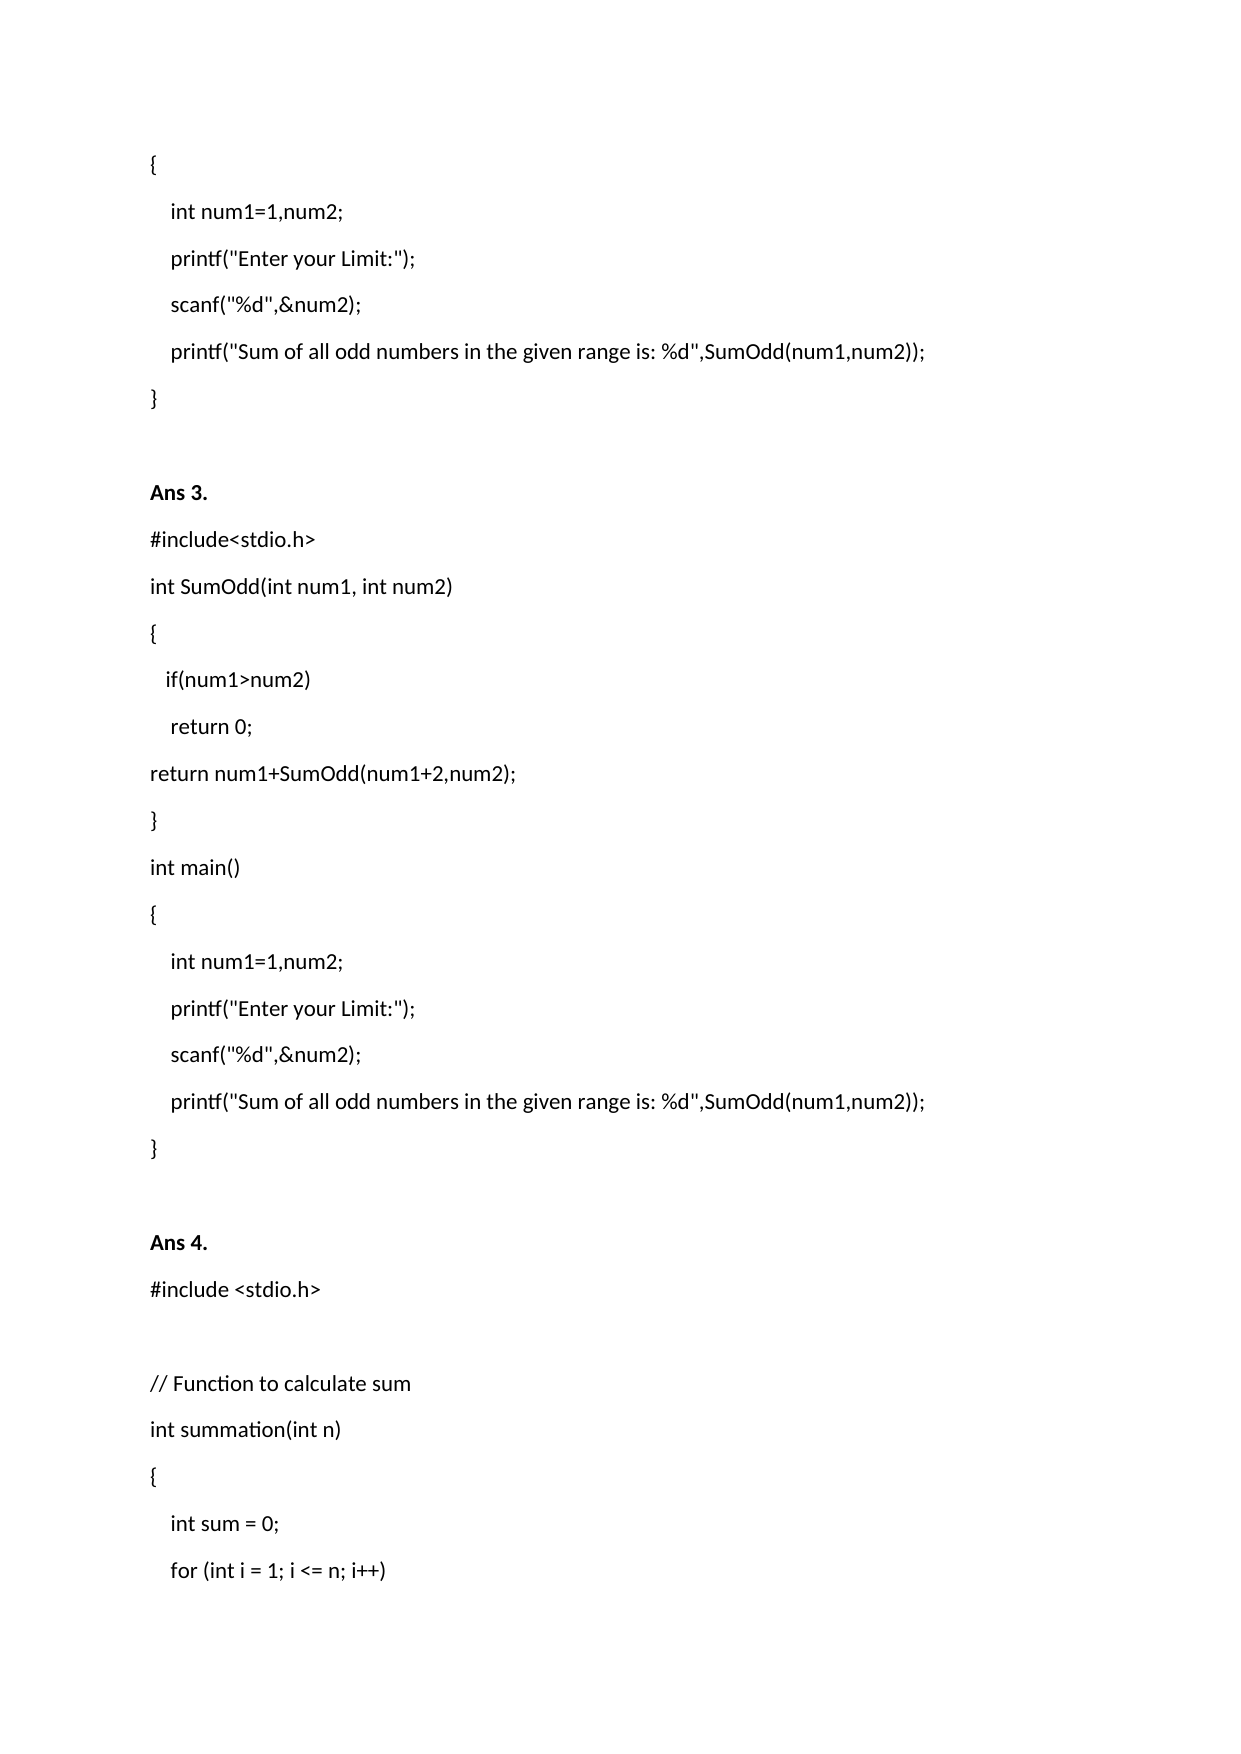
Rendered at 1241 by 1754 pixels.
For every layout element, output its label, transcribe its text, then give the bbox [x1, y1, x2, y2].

text return num1+SumOdd(num1+2,num2); [150, 759, 1090, 787]
text scanf("%d",&num2); [150, 1041, 1090, 1069]
text { [150, 619, 1090, 647]
text int summation(int n) [150, 1416, 1090, 1444]
text Ans 3. [150, 478, 1090, 506]
text #include <stdio.h> [150, 1275, 1090, 1303]
text #include<stdio.h> [150, 525, 1090, 553]
text } [150, 806, 1090, 834]
text } [150, 384, 1090, 412]
text printf("Enter your Limit:"); [150, 244, 1090, 272]
text scanf("%d",&num2); [150, 291, 1090, 319]
text { [150, 900, 1090, 928]
text { [150, 150, 1090, 178]
text printf("Enter your Limit:"); [150, 994, 1090, 1022]
text // Function to calculate sum [150, 1369, 1090, 1397]
text printf("Sum of all odd numbers in the given range is: %d",SumOdd(num1,num2)); [150, 1087, 1090, 1116]
text printf("Sum of all odd numbers in the given range is: %d",SumOdd(num1,num2)); [150, 337, 1090, 366]
text { [150, 1462, 1090, 1491]
text return 0; [150, 712, 1090, 741]
text if(num1>num2) [150, 666, 1090, 694]
text int sum = 0; [150, 1509, 1090, 1537]
text for (int i = 1; i <= n; i++) [150, 1556, 1090, 1584]
text int num1=1,num2; [150, 947, 1090, 975]
text Ans 4. [150, 1228, 1090, 1256]
text } [150, 1134, 1090, 1162]
text int main() [150, 853, 1090, 881]
text int SumOdd(int num1, int num2) [150, 572, 1090, 600]
text int num1=1,num2; [150, 197, 1090, 225]
